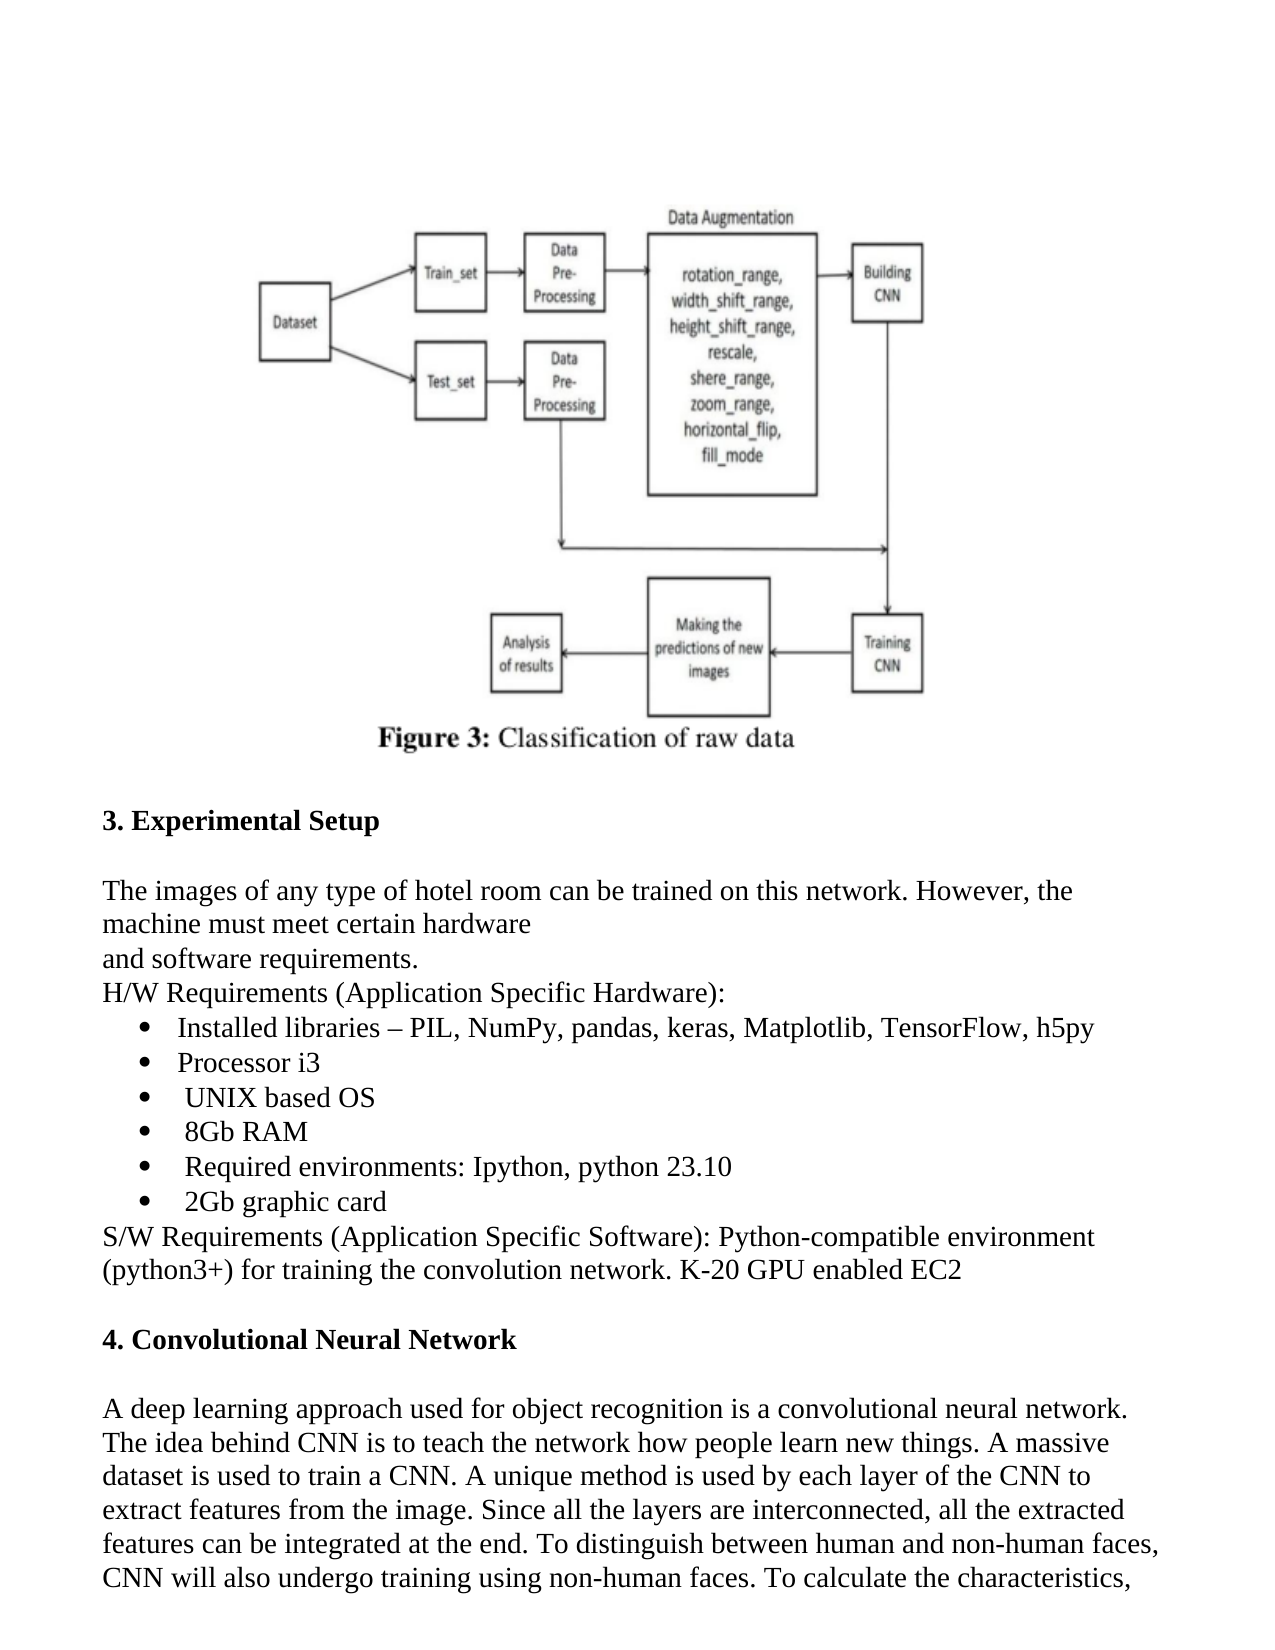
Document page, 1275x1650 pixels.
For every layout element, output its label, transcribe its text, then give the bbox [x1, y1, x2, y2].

text 4. Convolutional Neural Network [102, 1322, 1175, 1355]
list 2Gb graphic card [139, 1184, 1175, 1218]
picture [245, 197, 994, 766]
list Installed libraries – PIL, NumPy, pandas, keras, Matplotlib, TensorFlow, h5py [139, 1010, 1175, 1044]
list 8Gb RAM [139, 1114, 1175, 1148]
list UNIX based OS [139, 1080, 1175, 1113]
text H/W Requirements (Application Specific Hardware): [102, 976, 1175, 1009]
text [102, 1527, 1175, 1594]
text The images of any type of hotel room can be trained on this network. However, the machine must meet certain hardware [102, 873, 1175, 940]
text and software requirements. [102, 941, 1175, 974]
text S/W Requirements (Application Specific Software): Python-compatible environment (python3+) for training the convolution network. K-20 GPU enabled EC2 [102, 1219, 1175, 1286]
list Required environments: Ipython, python 23.10 [139, 1149, 1175, 1183]
text A deep learning approach used for object recognition is a convolutional neural network. The idea behind CNN is to teach the network how people learn new things. A massive dataset is used to train a CNN. A unique method is used by each layer of the CNN to extract features from the image. Since all the layers are interconnected, all the extracted [102, 1391, 1175, 1525]
list Processor i3 [139, 1045, 1175, 1079]
text 3. Experimental Setup [102, 803, 1175, 837]
